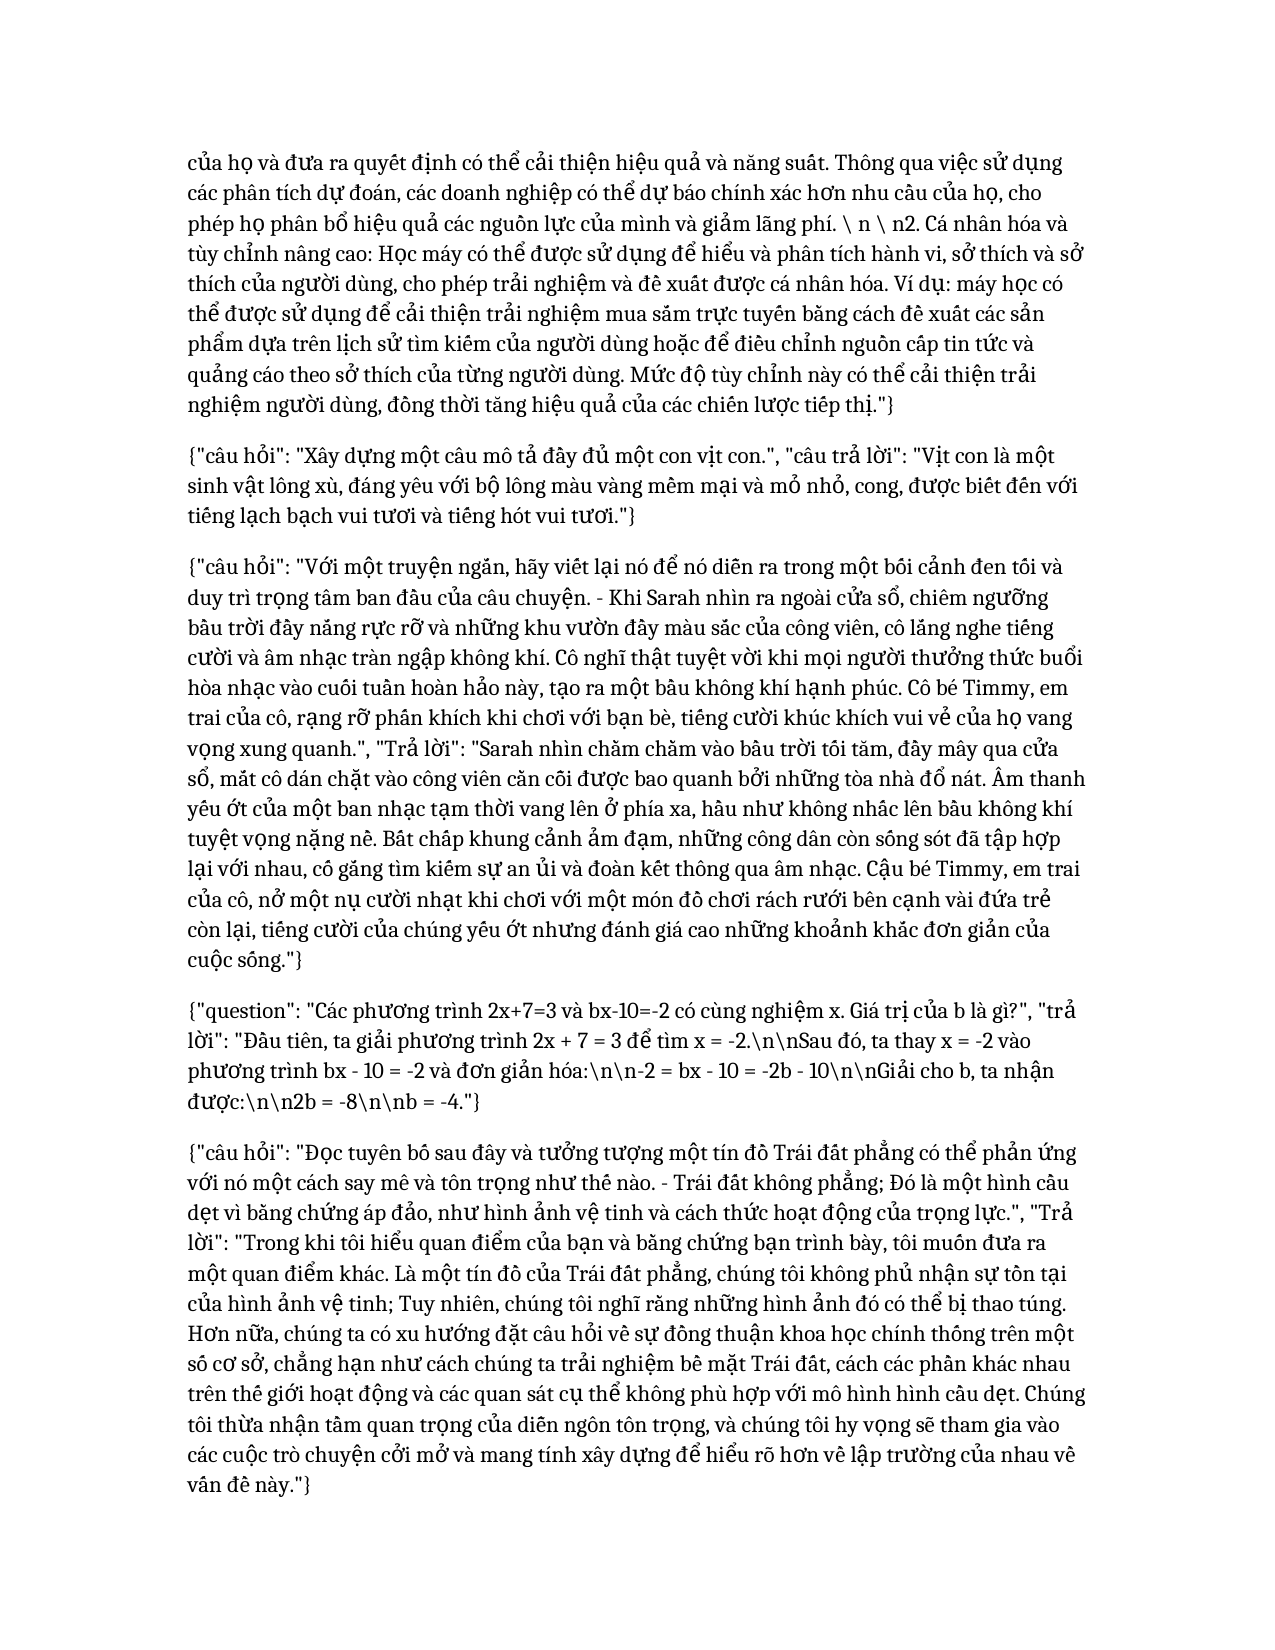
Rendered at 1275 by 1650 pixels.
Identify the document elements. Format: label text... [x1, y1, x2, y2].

text {"câu hỏi": "Đọc tuyên bố sau đây và tưởng tượng một tín đồ Trái đất phẳng có thể phản ứng với nó một cách say mê và tôn trọng như thế nào. - Trái đất không phẳng; Đó là một hình cầu dẹt vì bằng chứng áp đảo, như hình ảnh vệ tinh và cách thức hoạt động của trọng lực.", "Trả lời": "Trong khi tôi hiểu quan điểm của bạn và bằng chứng bạn trình bày, tôi muốn đưa ra một quan điểm khác. Là một tín đồ của Trái đất phẳng, chúng tôi không phủ nhận sự tồn tại của hình ảnh vệ tinh; Tuy nhiên, chúng tôi nghĩ rằng những hình ảnh đó có thể bị thao túng. Hơn nữa, chúng ta có xu hướng đặt câu hỏi về sự đồng thuận khoa học chính thống trên một số cơ sở, chẳng hạn như cách chúng ta trải nghiệm bề mặt Trái đất, cách các phần khác nhau trên thế giới hoạt động và các quan sát cụ thể không phù hợp với mô hình hình cầu dẹt. Chúng tôi thừa nhận tầm quan trọng của diễn ngôn tôn trọng, và chúng tôi hy vọng sẽ tham gia vào các cuộc trò chuyện cởi mở và mang tính xây dựng để hiểu rõ hơn về lập trường của nhau về vấn đề này."} [187, 1139, 1087, 1498]
text {"câu hỏi": "Xây dựng một câu mô tả đầy đủ một con vịt con.", "câu trả lời": "Vịt con là một sinh vật lông xù, đáng yêu với bộ lông màu vàng mềm mại và mỏ nhỏ, cong, được biết đến với tiếng lạch bạch vui tươi và tiếng hót vui tươi."} [187, 443, 1087, 529]
text {"question": "Các phương trình 2x+7=3 và bx-10=-2 có cùng nghiệm x. Giá trị của b là gì?", "trả lời": "Đầu tiên, ta giải phương trình 2x + 7 = 3 để tìm x = -2.\n\nSau đó, ta thay x = -2 vào phương trình bx - 10 = -2 và đơn giản hóa:\n\n-2 = bx - 10 = -2b - 10\n\nGiải cho b, ta nhận được:\n\n2b = -8\n\nb = -4."} [187, 998, 1087, 1115]
text {"câu hỏi": "Với một truyện ngắn, hãy viết lại nó để nó diễn ra trong một bối cảnh đen tối và duy trì trọng tâm ban đầu của câu chuyện. - Khi Sarah nhìn ra ngoài cửa sổ, chiêm ngưỡng bầu trời đầy nắng rực rỡ và những khu vườn đầy màu sắc của công viên, cô lắng nghe tiếng cười và âm nhạc tràn ngập không khí. Cô nghĩ thật tuyệt vời khi mọi người thưởng thức buổi hòa nhạc vào cuối tuần hoàn hảo này, tạo ra một bầu không khí hạnh phúc. Cô bé Timmy, em trai của cô, rạng rỡ phấn khích khi chơi với bạn bè, tiếng cười khúc khích vui vẻ của họ vang vọng xung quanh.", "Trả lời": "Sarah nhìn chằm chằm vào bầu trời tối tăm, đầy mây qua cửa sổ, mắt cô dán chặt vào công viên cằn cỗi được bao quanh bởi những tòa nhà đổ nát. Âm thanh yếu ớt của một ban nhạc tạm thời vang lên ở phía xa, hầu như không nhấc lên bầu không khí tuyệt vọng nặng nề. Bất chấp khung cảnh ảm đạm, những công dân còn sống sót đã tập hợp lại với nhau, cố gắng tìm kiếm sự an ủi và đoàn kết thông qua âm nhạc. Cậu bé Timmy, em trai của cô, nở một nụ cười nhạt khi chơi với một món đồ chơi rách rưới bên cạnh vài đứa trẻ còn lại, tiếng cười của chúng yếu ớt nhưng đánh giá cao những khoảnh khắc đơn giản của cuộc sống."} [187, 554, 1087, 973]
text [187, 150, 1087, 418]
